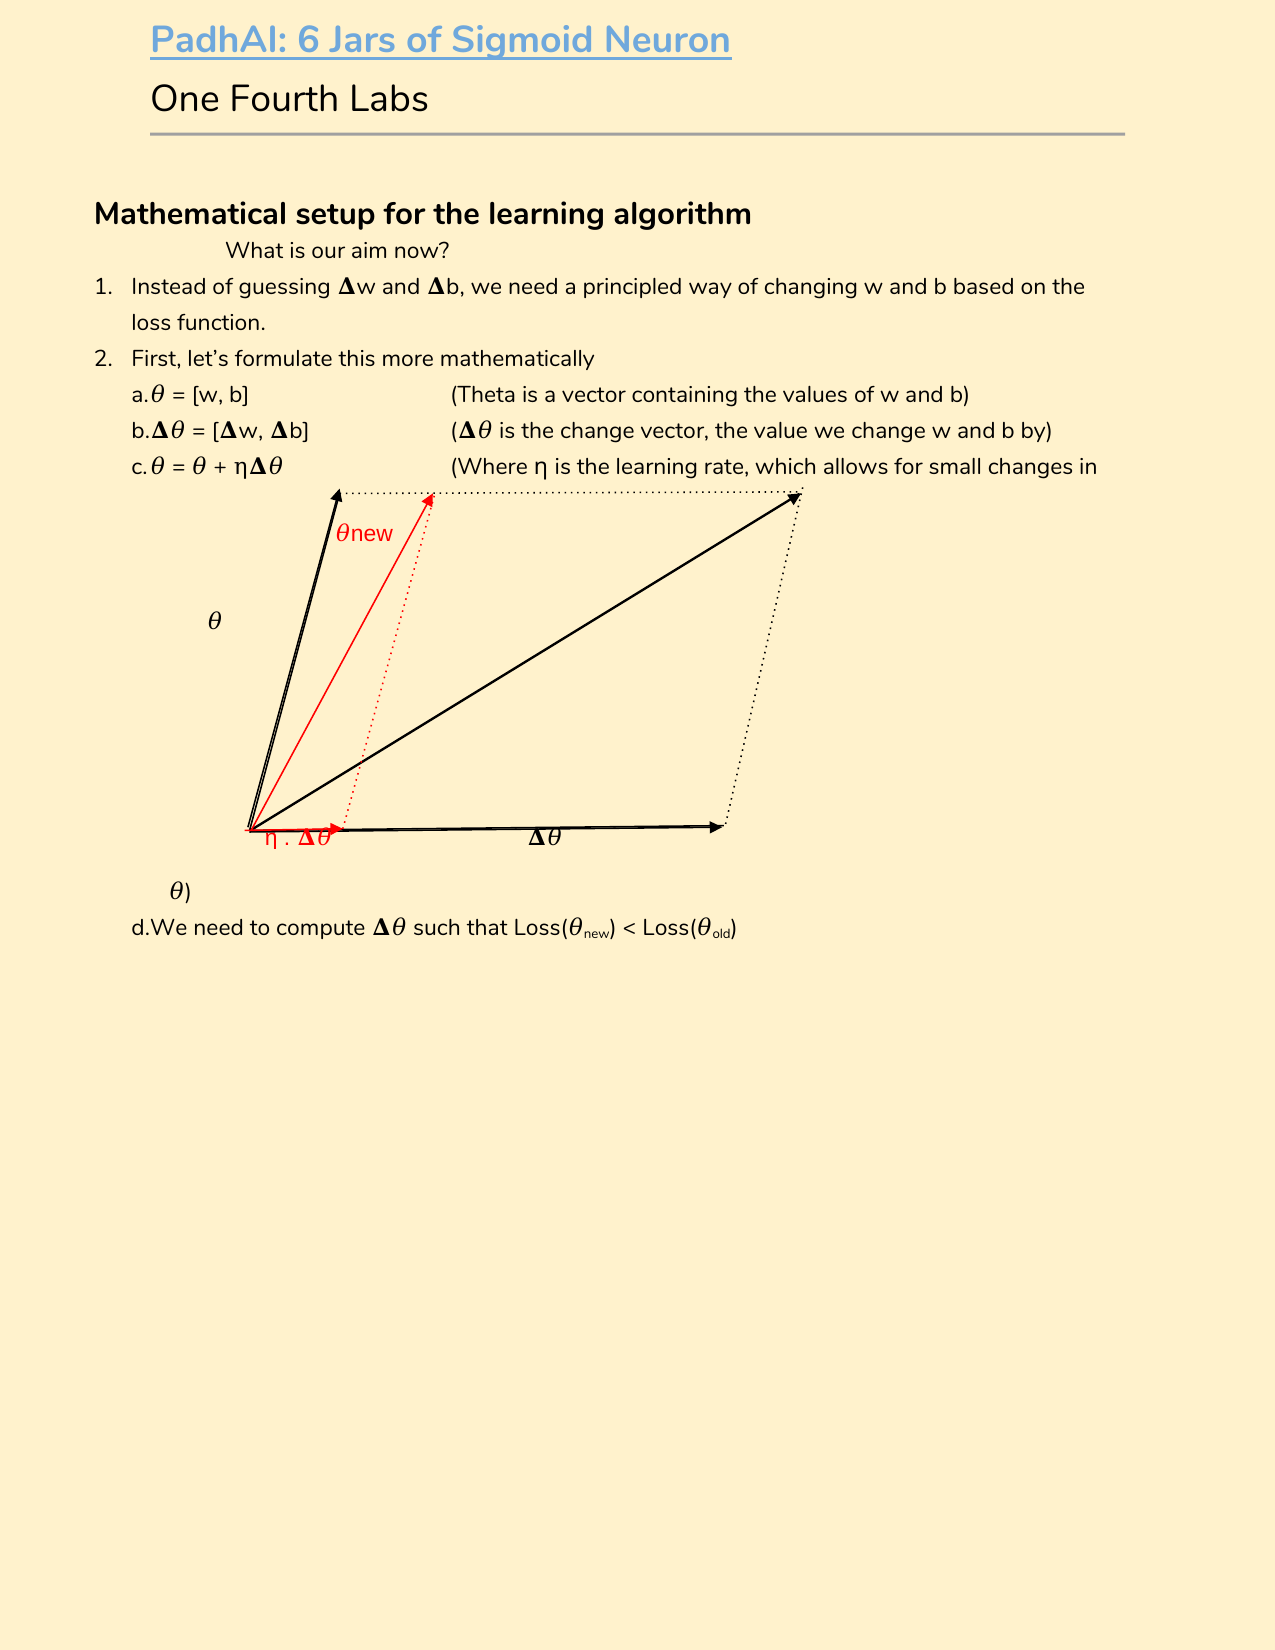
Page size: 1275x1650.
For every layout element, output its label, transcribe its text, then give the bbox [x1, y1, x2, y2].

list First, let’s formulate this more mathematically [94, 343, 1125, 374]
list Instead of guessing 𝚫w and 𝚫b, we need a principled way of changing w and b based on the loss function. [94, 271, 1125, 339]
list We need to compute 𝚫𝜃 such that Loss(𝜃new) < Loss(𝜃old) [131, 912, 1125, 944]
list 𝚫𝜃 = [𝚫w, 𝚫b] (𝚫𝜃 is the change vector, the value we change w and b by) [131, 415, 1125, 446]
list 𝜃 = [w, b] (Theta is a vector containing the values of w and b) [131, 379, 1125, 411]
text What is our aim now? [225, 236, 1125, 267]
list 𝜃 = 𝜃 + η𝚫𝜃 (Where η is the learning rate, which allows for small changes in 𝜃) [131, 451, 1125, 908]
subtitle Mathematical setup for the learning algorithm [94, 193, 1125, 236]
